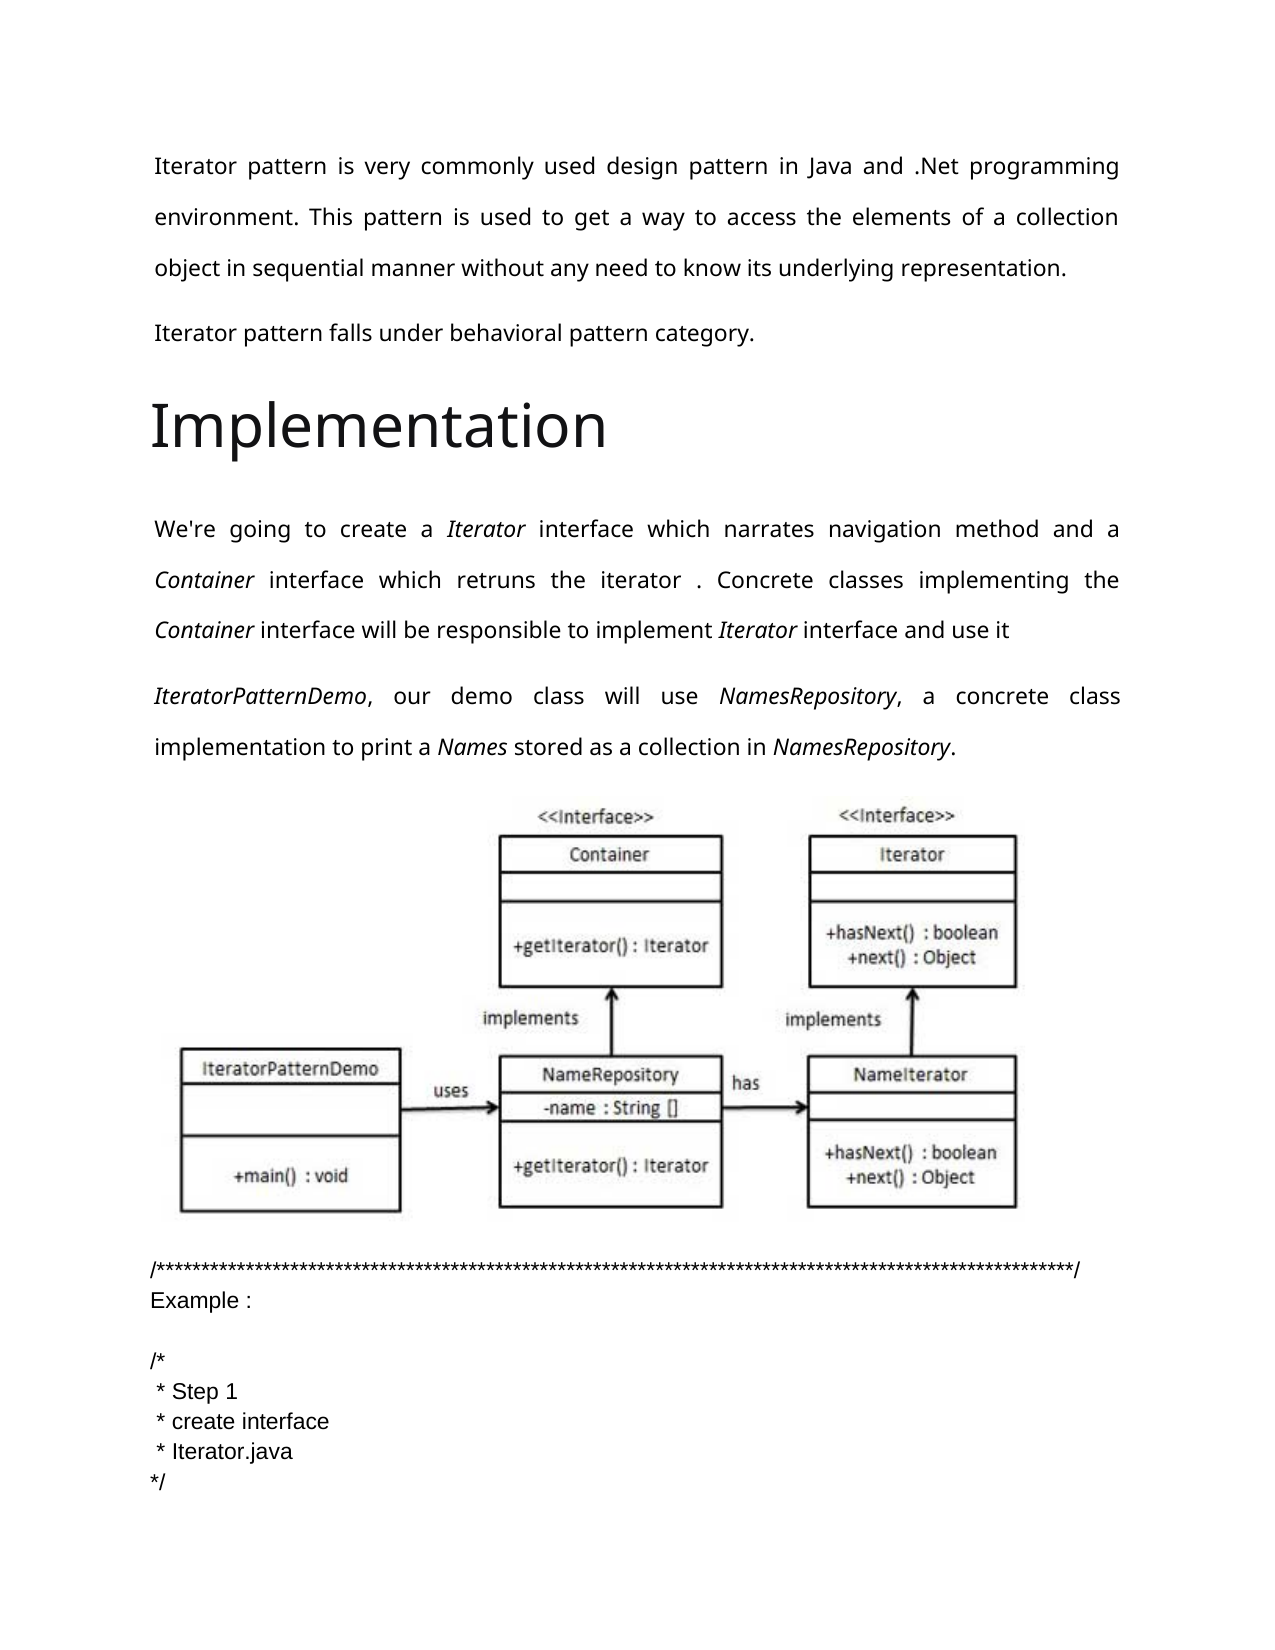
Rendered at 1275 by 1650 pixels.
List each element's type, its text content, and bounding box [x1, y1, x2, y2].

text Iterator pattern falls under behavioral pattern category. [154, 317, 1121, 349]
picture [150, 796, 1025, 1223]
text /*******************************************************************************************************/ [150, 1257, 1125, 1283]
text * Step 1 [150, 1378, 1125, 1404]
subtitle Implementation [150, 383, 1119, 465]
text * create interface [150, 1408, 1125, 1434]
text IteratorPatternDemo, our demo class will use NamesRepository, a concrete class implementation to print a Names stored as a collection in NamesRepository. [154, 680, 1121, 762]
text We're going to create a Iterator interface which narrates navigation method and a Container interface which retruns the iterator . Concrete classes implementing the Container interface will be responsible to implement Iterator interface and use it [154, 513, 1121, 646]
text Iterator pattern is very commonly used design pattern in Java and .Net programming environment. This pattern is used to get a way to access the elements of a collection object in sequential manner without any need to know its underlying representation. [154, 150, 1121, 283]
text Example : [150, 1287, 1125, 1314]
text */ [150, 1468, 1125, 1495]
text * Iterator.java [150, 1438, 1125, 1465]
text /* [150, 1348, 1125, 1374]
